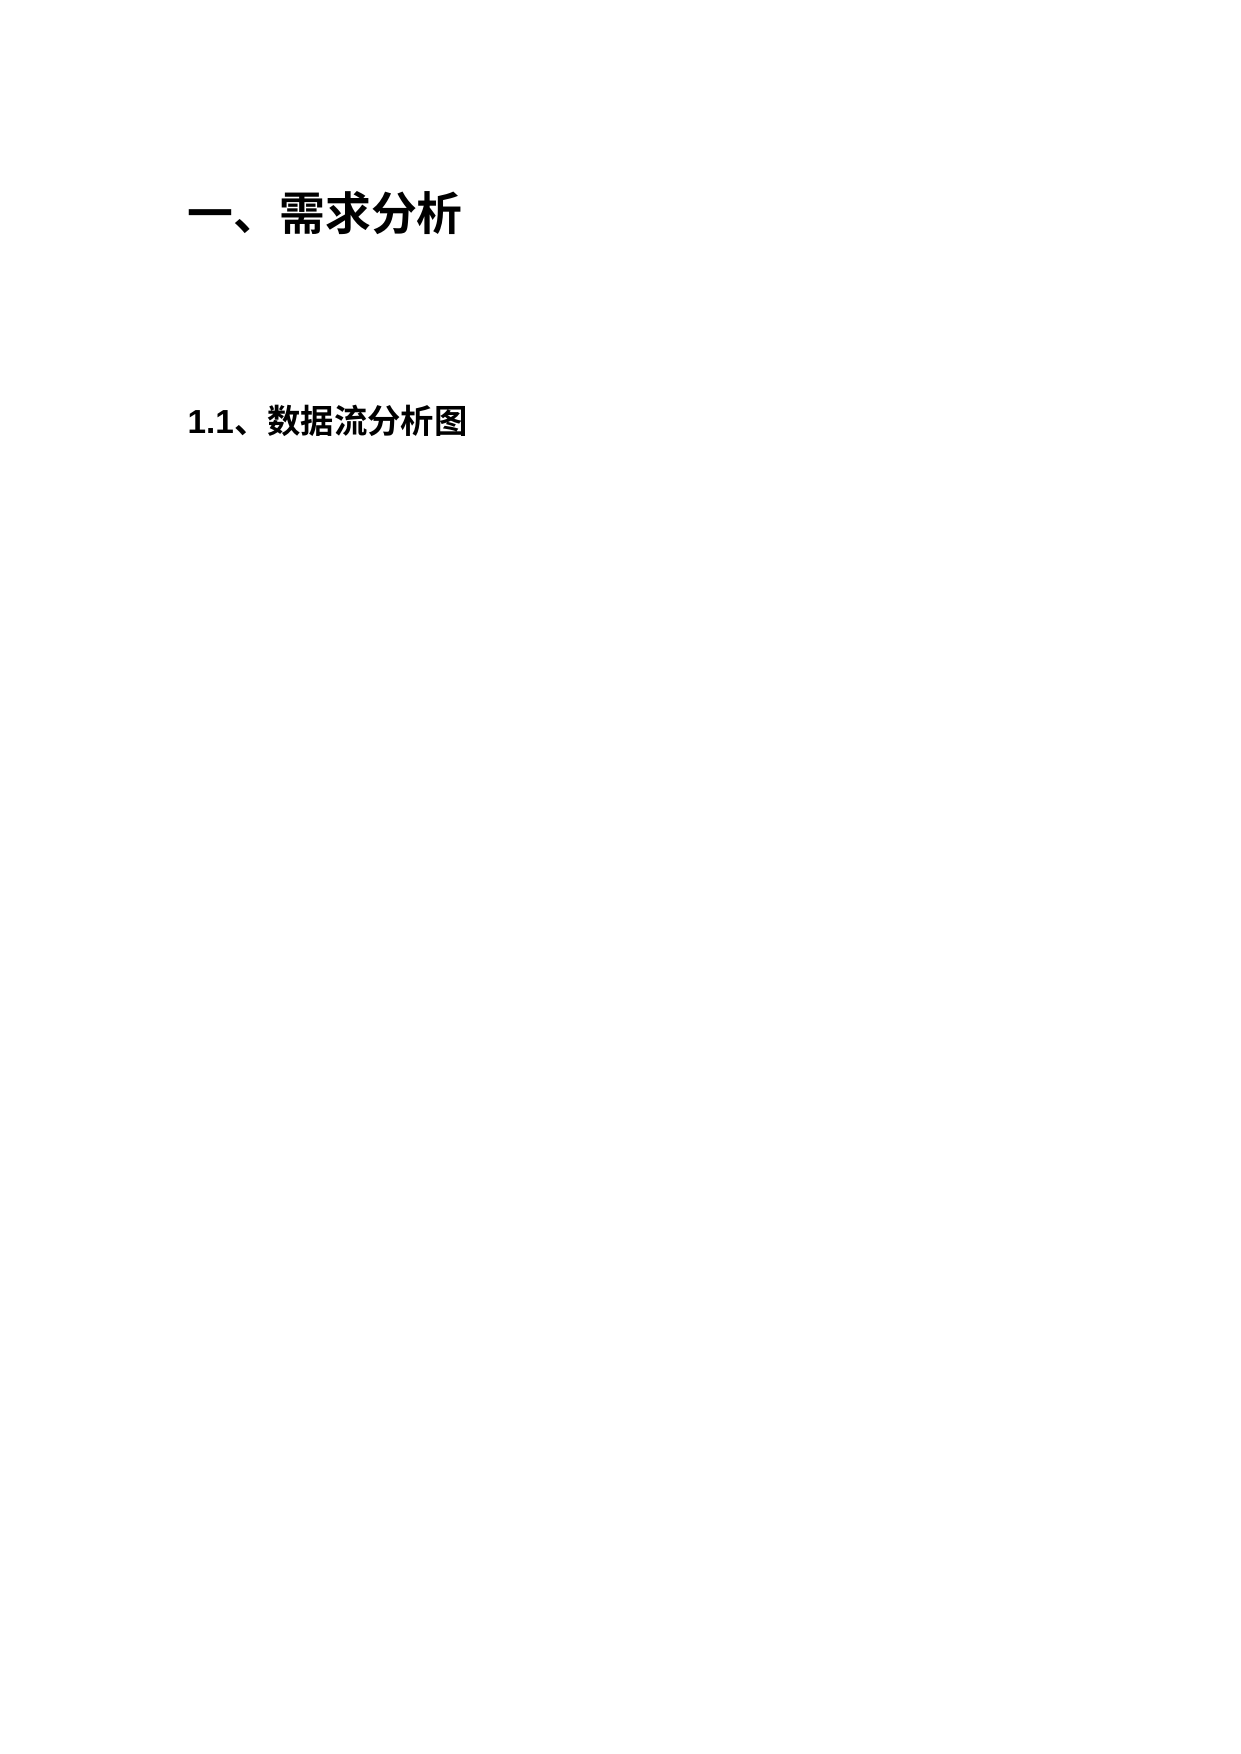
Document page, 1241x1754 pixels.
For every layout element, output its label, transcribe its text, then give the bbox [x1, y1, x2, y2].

subtitle 需求分析 [187, 162, 1053, 259]
subtitle 1.1、数据流分析图 [187, 387, 1053, 452]
